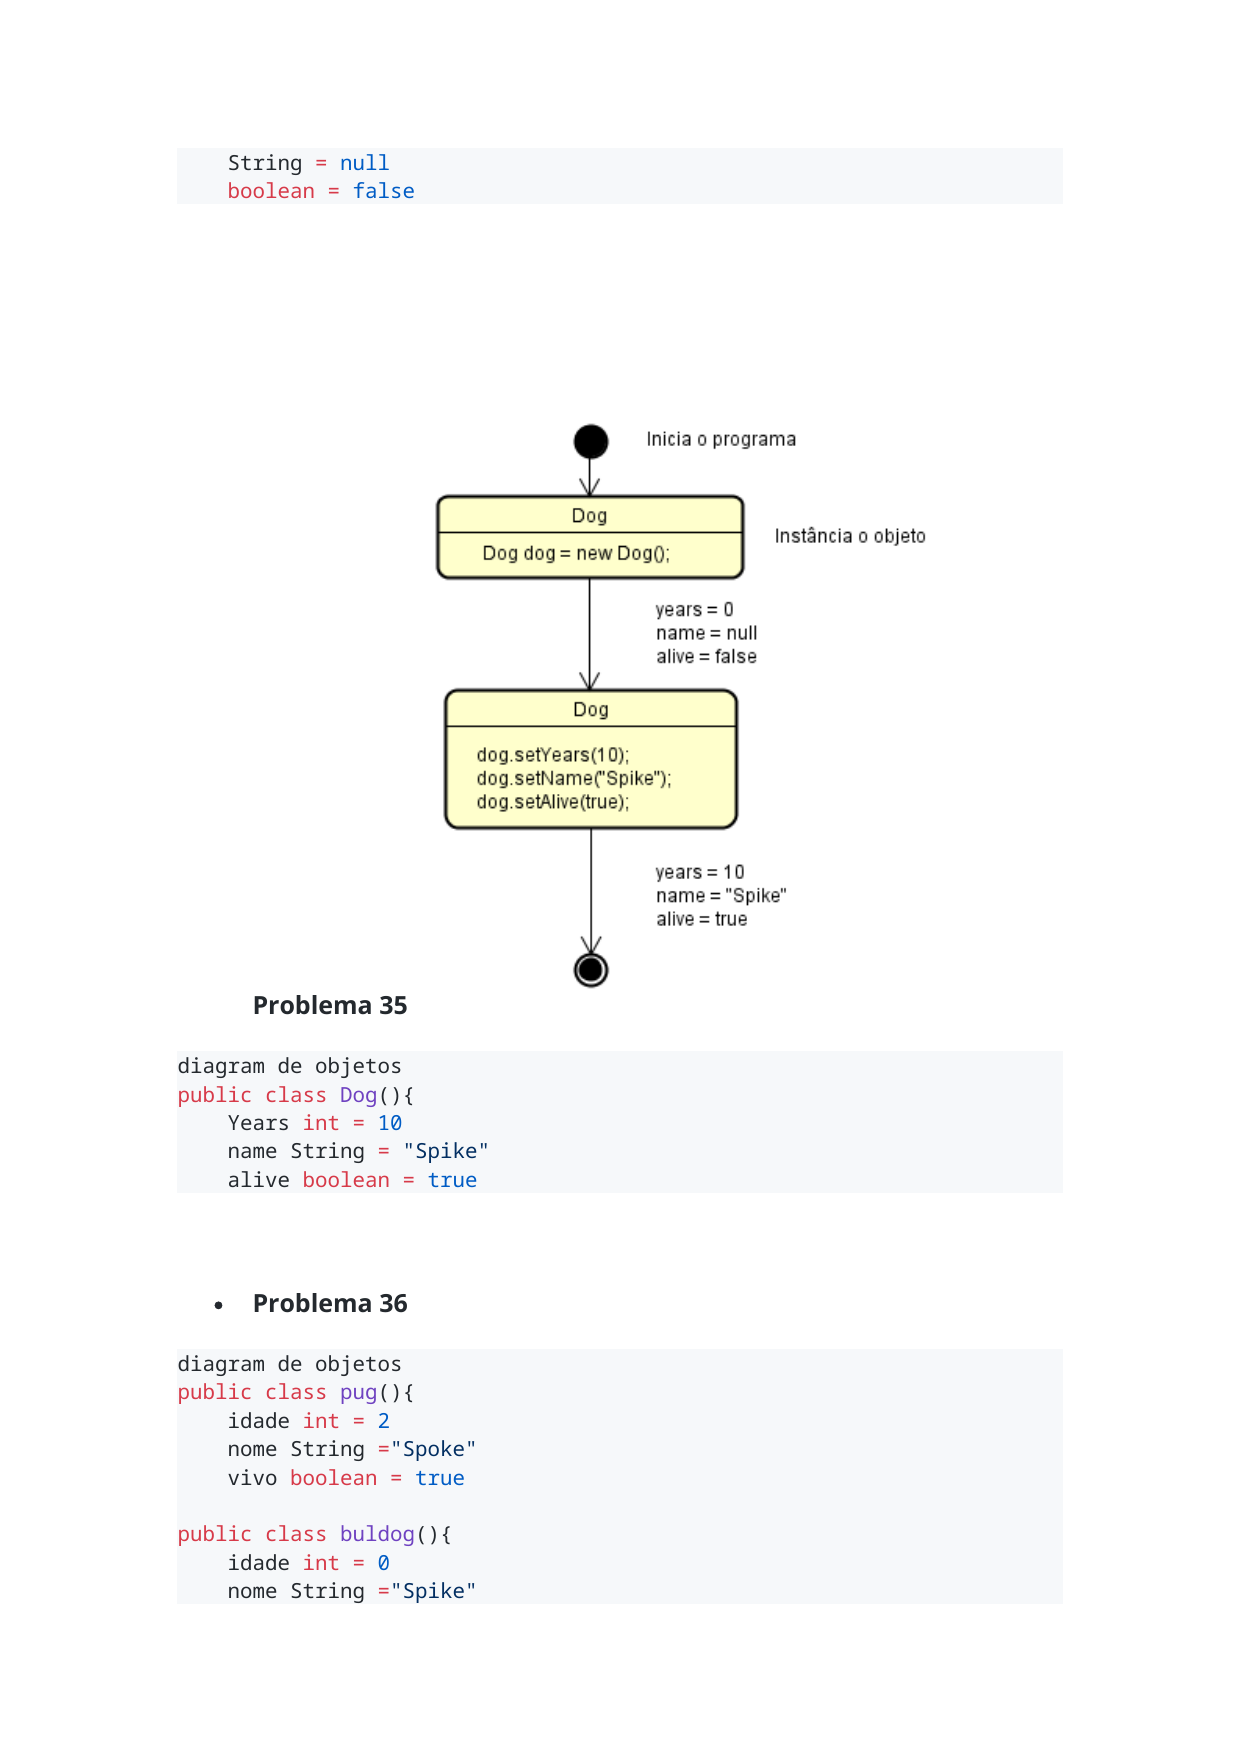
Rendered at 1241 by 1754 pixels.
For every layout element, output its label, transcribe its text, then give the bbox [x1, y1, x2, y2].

list Problema 36 [215, 1286, 1063, 1320]
text public class Dog(){ [177, 1080, 1063, 1108]
text public class buldog(){ [177, 1519, 1063, 1548]
text alive boolean = true [177, 1165, 1063, 1193]
picture [414, 360, 958, 1015]
text String = null [177, 148, 1063, 176]
text idade int = 0 [177, 1548, 1063, 1576]
text diagram de objetos [177, 1349, 1063, 1377]
text nome String ="Spoke" [177, 1434, 1063, 1463]
text vivo boolean = true [177, 1463, 1063, 1491]
text boolean = false [177, 176, 1063, 204]
text nome String ="Spike" [177, 1576, 1063, 1604]
text public class pug(){ [177, 1377, 1063, 1406]
text idade int = 2 [177, 1406, 1063, 1434]
text diagram de objetos [177, 1051, 1063, 1080]
text Years int = 10 [177, 1108, 1063, 1137]
text name String = "Spike" [177, 1137, 1063, 1165]
